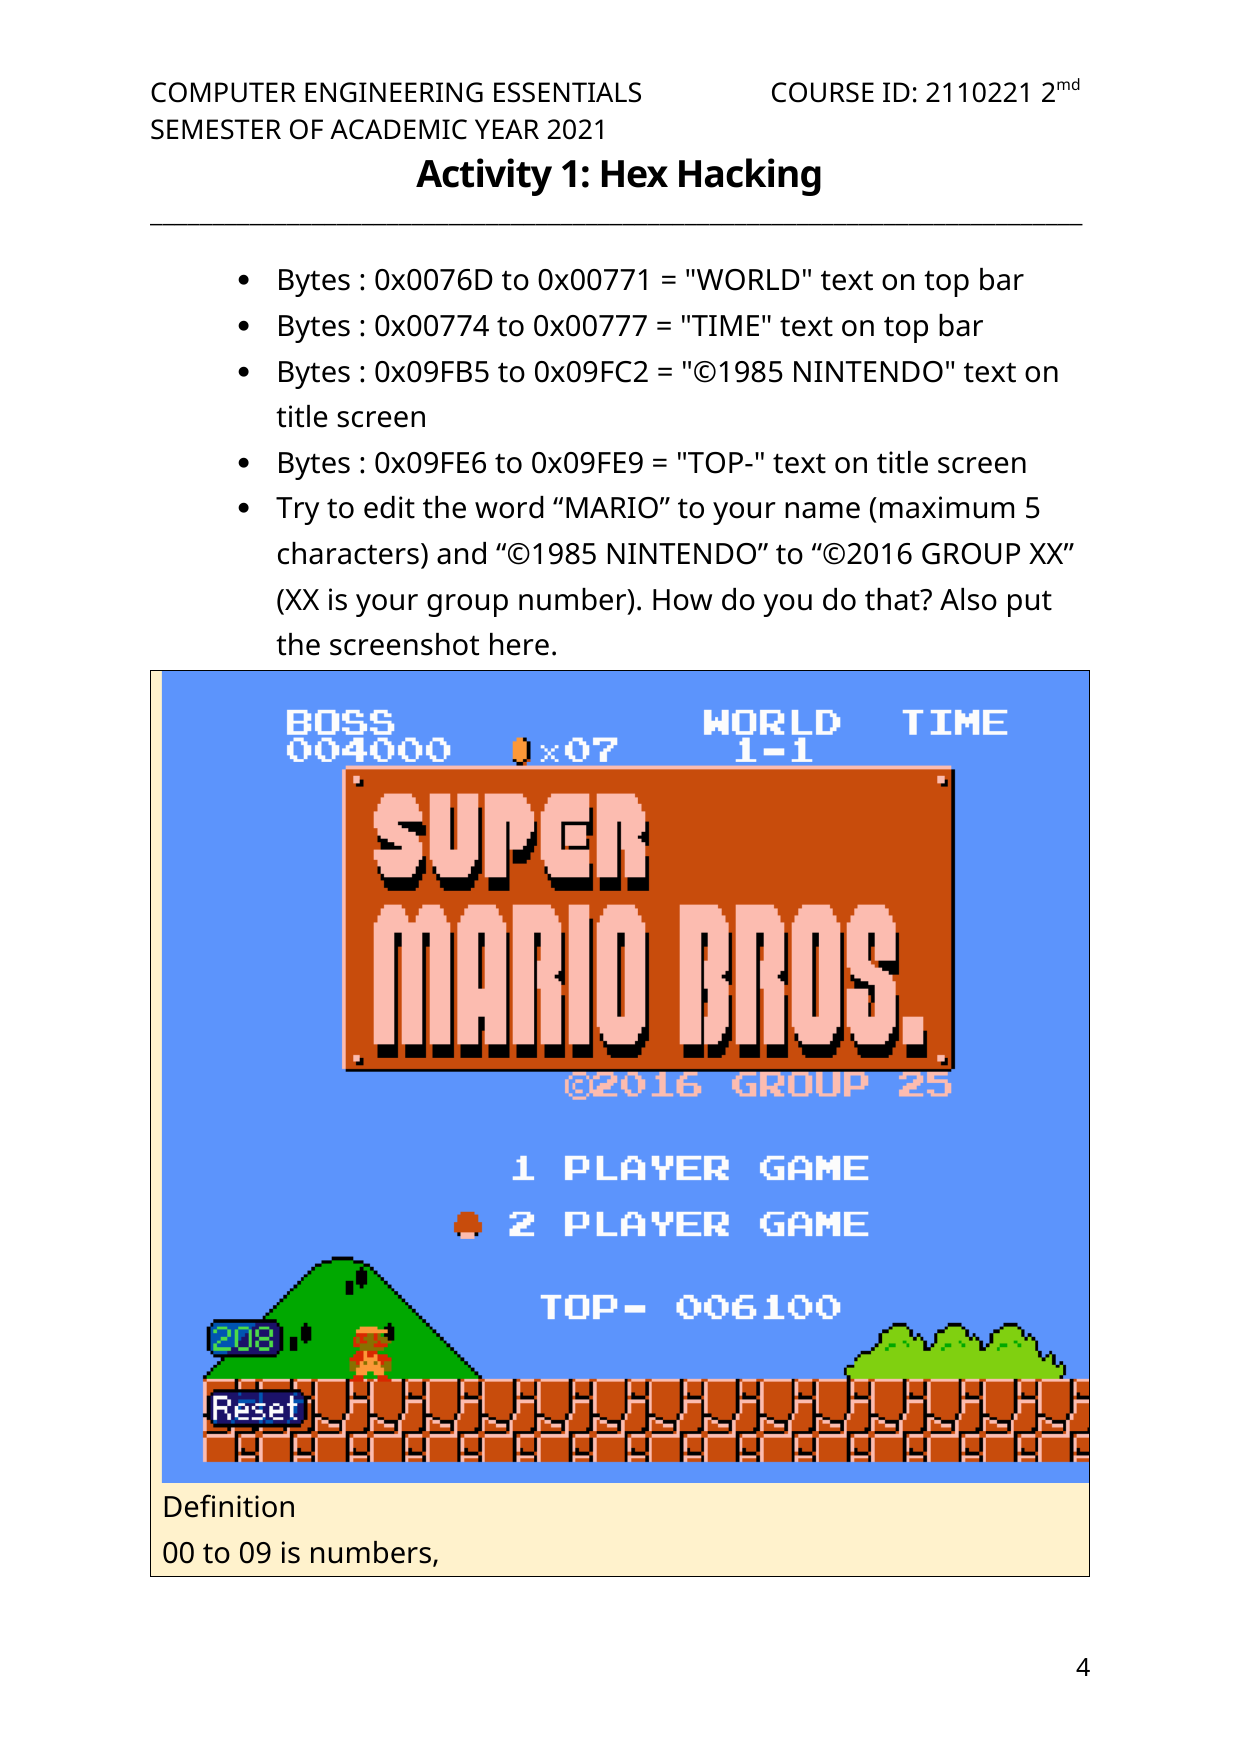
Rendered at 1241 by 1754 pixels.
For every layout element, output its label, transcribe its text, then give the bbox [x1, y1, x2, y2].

list Try to edit the word “MARIO” to your name (maximum 5 characters) and “©1985 NINTENDO” to “©2016 GROUP XX” (XX is your group number). How do you do that? Also put the screenshot here. [239, 488, 1090, 664]
list Bytes : 0x09FE6 to 0x09FE9 = "TOP-" text on title screen [239, 442, 1090, 482]
list Bytes : 0x00774 to 0x00777 = "TIME" text on top bar [239, 305, 1090, 345]
picture [161, 671, 1089, 1483]
list Bytes : 0x0076D to 0x00771 = "WORLD" text on top bar [239, 259, 1090, 299]
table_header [151, 671, 1089, 1576]
list Bytes : 0x09FB5 to 0x09FC2 = "©1985 NINTENDO" text on title screen [239, 351, 1090, 436]
